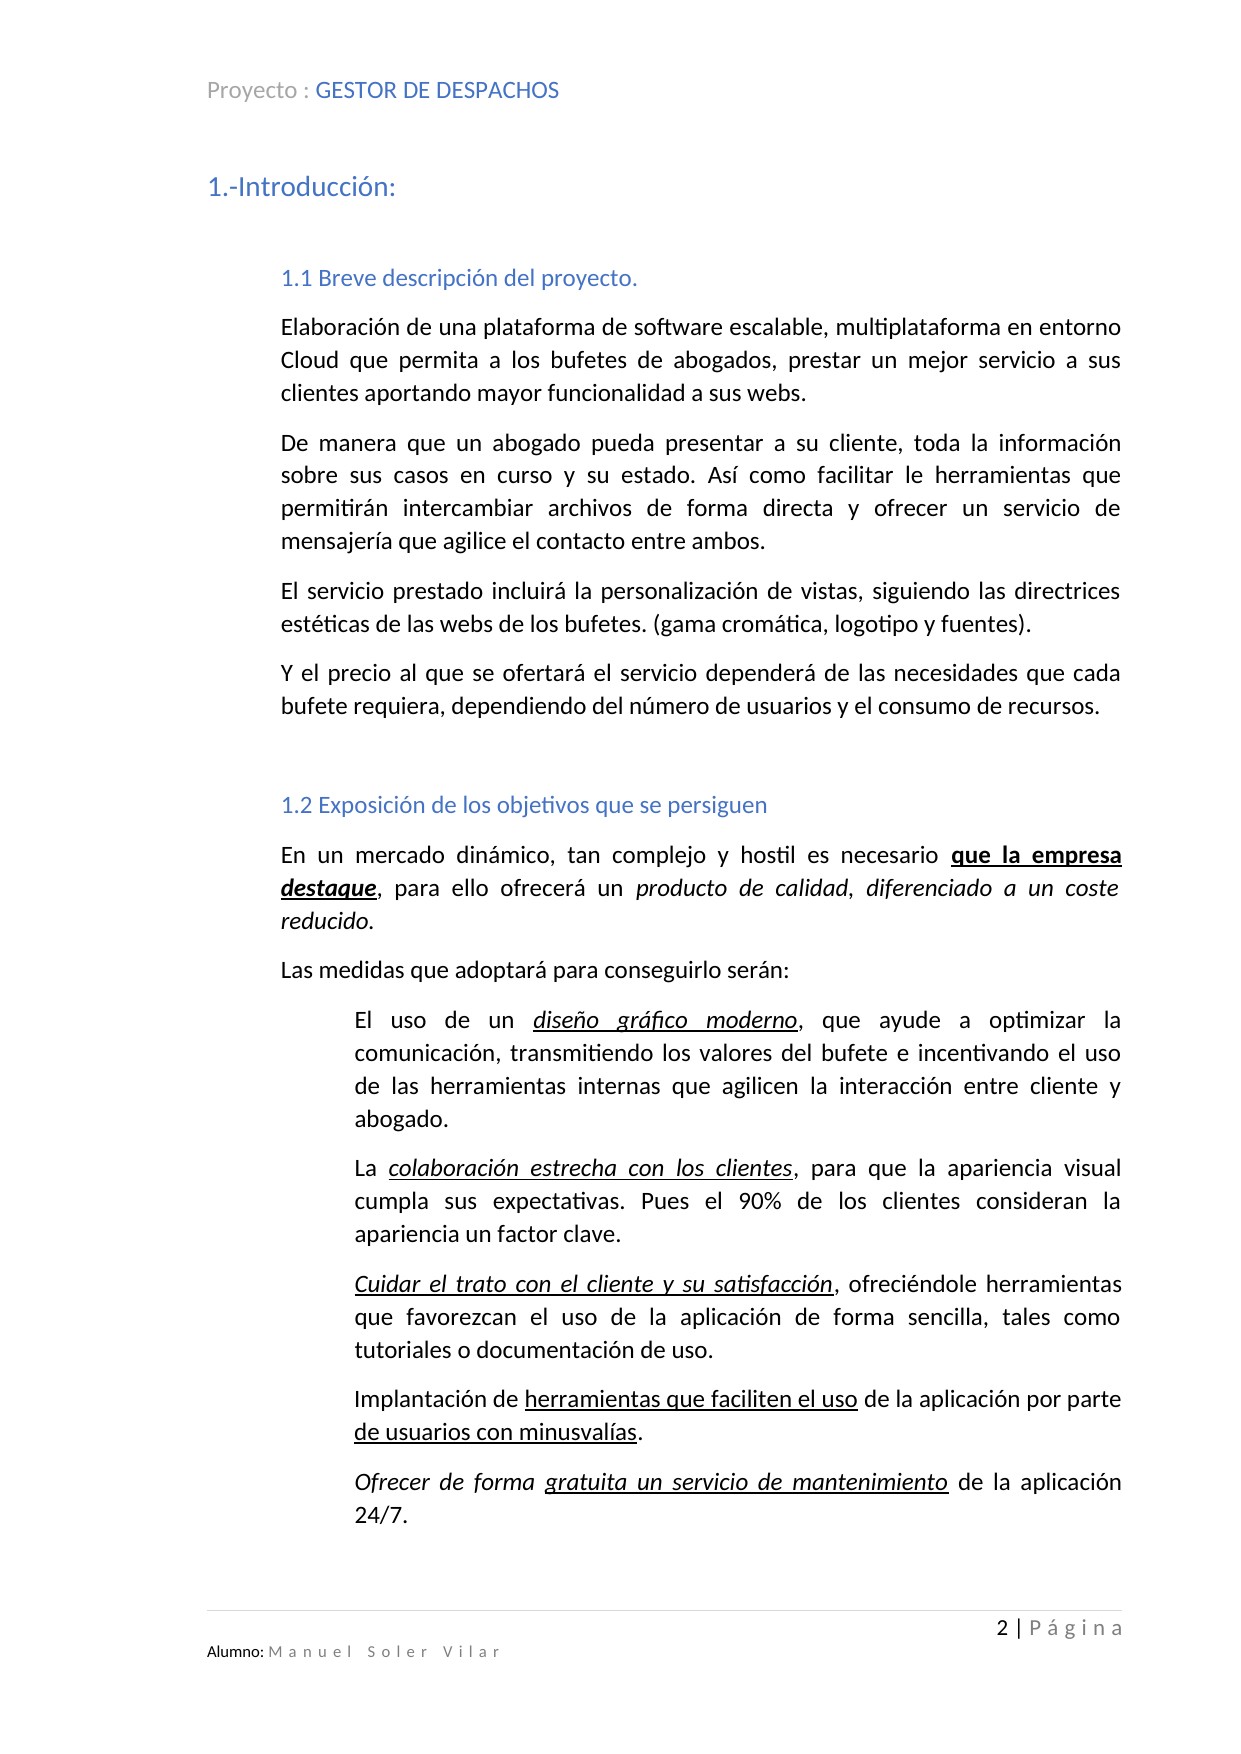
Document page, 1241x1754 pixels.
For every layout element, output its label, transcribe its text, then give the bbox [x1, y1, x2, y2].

text Las medidas que adoptará para conseguirlo serán: [281, 954, 1122, 985]
text La colaboración estrecha con los clientes, para que la apariencia visual cumpla sus expectativas. Pues el 90% de los clientes consideran la apariencia un factor clave. [354, 1152, 1122, 1249]
text Ofrecer de forma gratuita un servicio de mantenimiento de la aplicación 24/7. [354, 1466, 1122, 1529]
text El uso de un diseño gráfico moderno, que ayude a optimizar la comunicación, transmitiendo los valores del bufete e incentivando el uso de las herramientas internas que agilicen la interacción entre cliente y abogado. [354, 1004, 1122, 1133]
list Breve descripción del proyecto. [281, 262, 1122, 292]
text 1.-Introducción: [207, 168, 1122, 204]
text Y el precio al que se ofertará el servicio dependerá de las necesidades que cada bufete requiera, dependiendo del número de usuarios y el consumo de recursos. [281, 657, 1122, 721]
text El servicio prestado incluirá la personalización de vistas, siguiendo las directrices estéticas de las webs de los bufetes. (gama cromática, logotipo y fuentes). [281, 575, 1122, 638]
text Cuidar el trato con el cliente y su satisfacción, ofreciéndole herramientas que favorezcan el uso de la aplicación de forma sencilla, tales como tutoriales o documentación de uso. [354, 1268, 1122, 1364]
list Exposición de los objetivos que se persiguen [281, 789, 1122, 820]
text En un mercado dinámico, tan complejo y hostil es necesario que la empresa destaque, para ello ofrecerá un producto de calidad, diferenciado a un coste reducido. [281, 839, 1122, 936]
text Implantación de herramientas que faciliten el uso de la aplicación por parte de usuarios con minusvalías. [354, 1383, 1122, 1447]
text Elaboración de una plataforma de software escalable, multiplataforma en entorno Cloud que permita a los bufetes de abogados, prestar un mejor servicio a sus clientes aportando mayor funcionalidad a sus webs. [281, 311, 1122, 408]
text De manera que un abogado pueda presentar a su cliente, toda la información sobre sus casos en curso y su estado. Así como facilitar le herramientas que permitirán intercambiar archivos de forma directa y ofrecer un servicio de mensajería que agilice el contacto entre ambos. [281, 427, 1122, 556]
